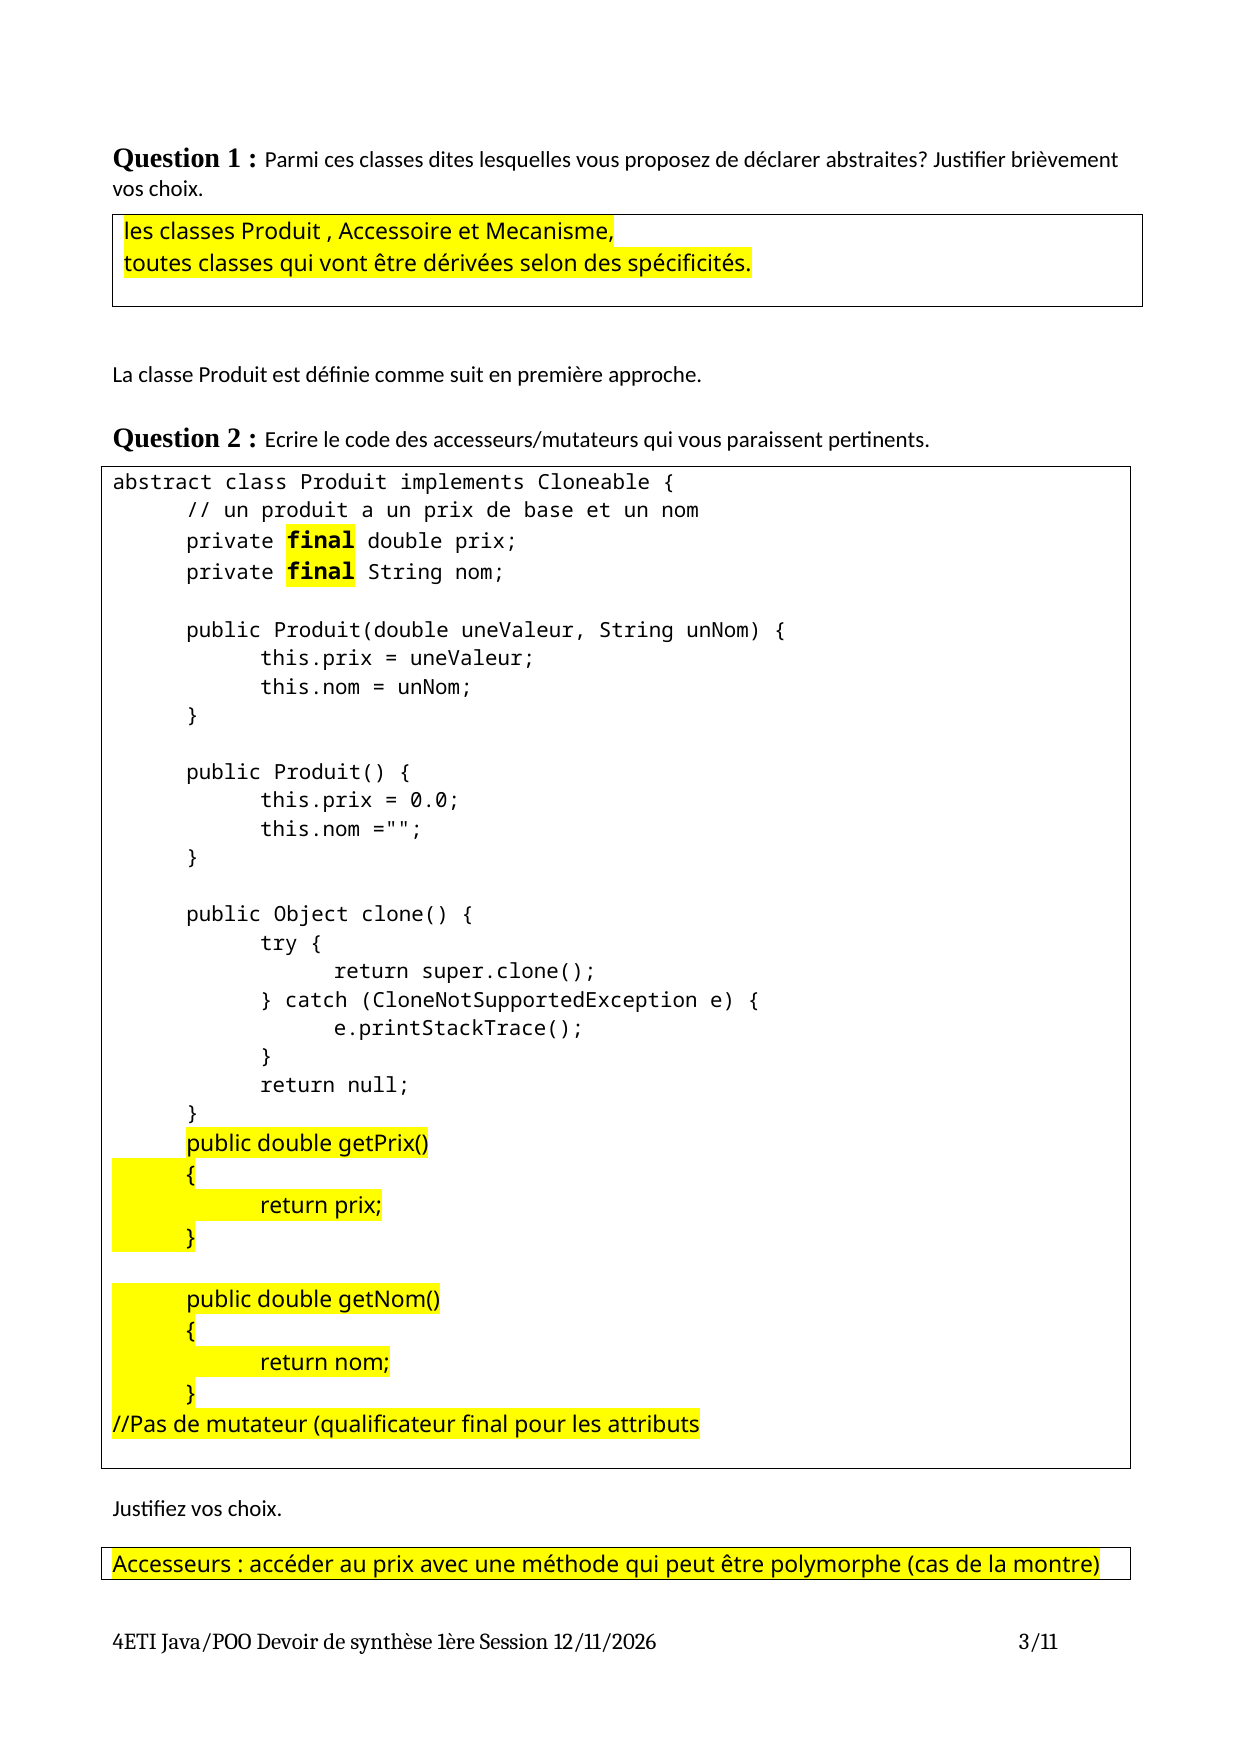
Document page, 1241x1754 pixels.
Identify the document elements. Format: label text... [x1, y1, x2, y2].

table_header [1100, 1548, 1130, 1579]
text Question 2 : Ecrire le code des accesseurs/mutateurs qui vous paraissent pertinents. [112, 421, 1128, 454]
table_header abstract class Produit implements Cloneable { // un produit a un prix de base et un nom private final double prix; private final String nom; public Produit(double uneValeur, String unNom) { this.prix = uneValeur; this.nom = unNom; } public Produit() { this.prix = 0.0; this.nom =""; } public Object clone() { try { return super.clone(); } catch (CloneNotSupportedException e) { e.printStackTrace(); } return null; } public double getPrix() { return prix; } public double getNom() { return nom; } //Pas de mutateur (qualificateur final pour les attributs [102, 467, 1130, 1468]
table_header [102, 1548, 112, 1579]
table_header les classes Produit , Accessoire et Mecanisme, toutes classes qui vont être dérivées selon des spécificités. [113, 215, 1142, 306]
text Justifiez vos choix. [112, 1494, 1128, 1522]
text La classe Produit est définie comme suit en première approche. [112, 360, 1128, 388]
text Question 1 : Parmi ces classes dites lesquelles vous proposez de déclarer abstraites? Justifier brièvement vos choix. [112, 141, 1128, 202]
